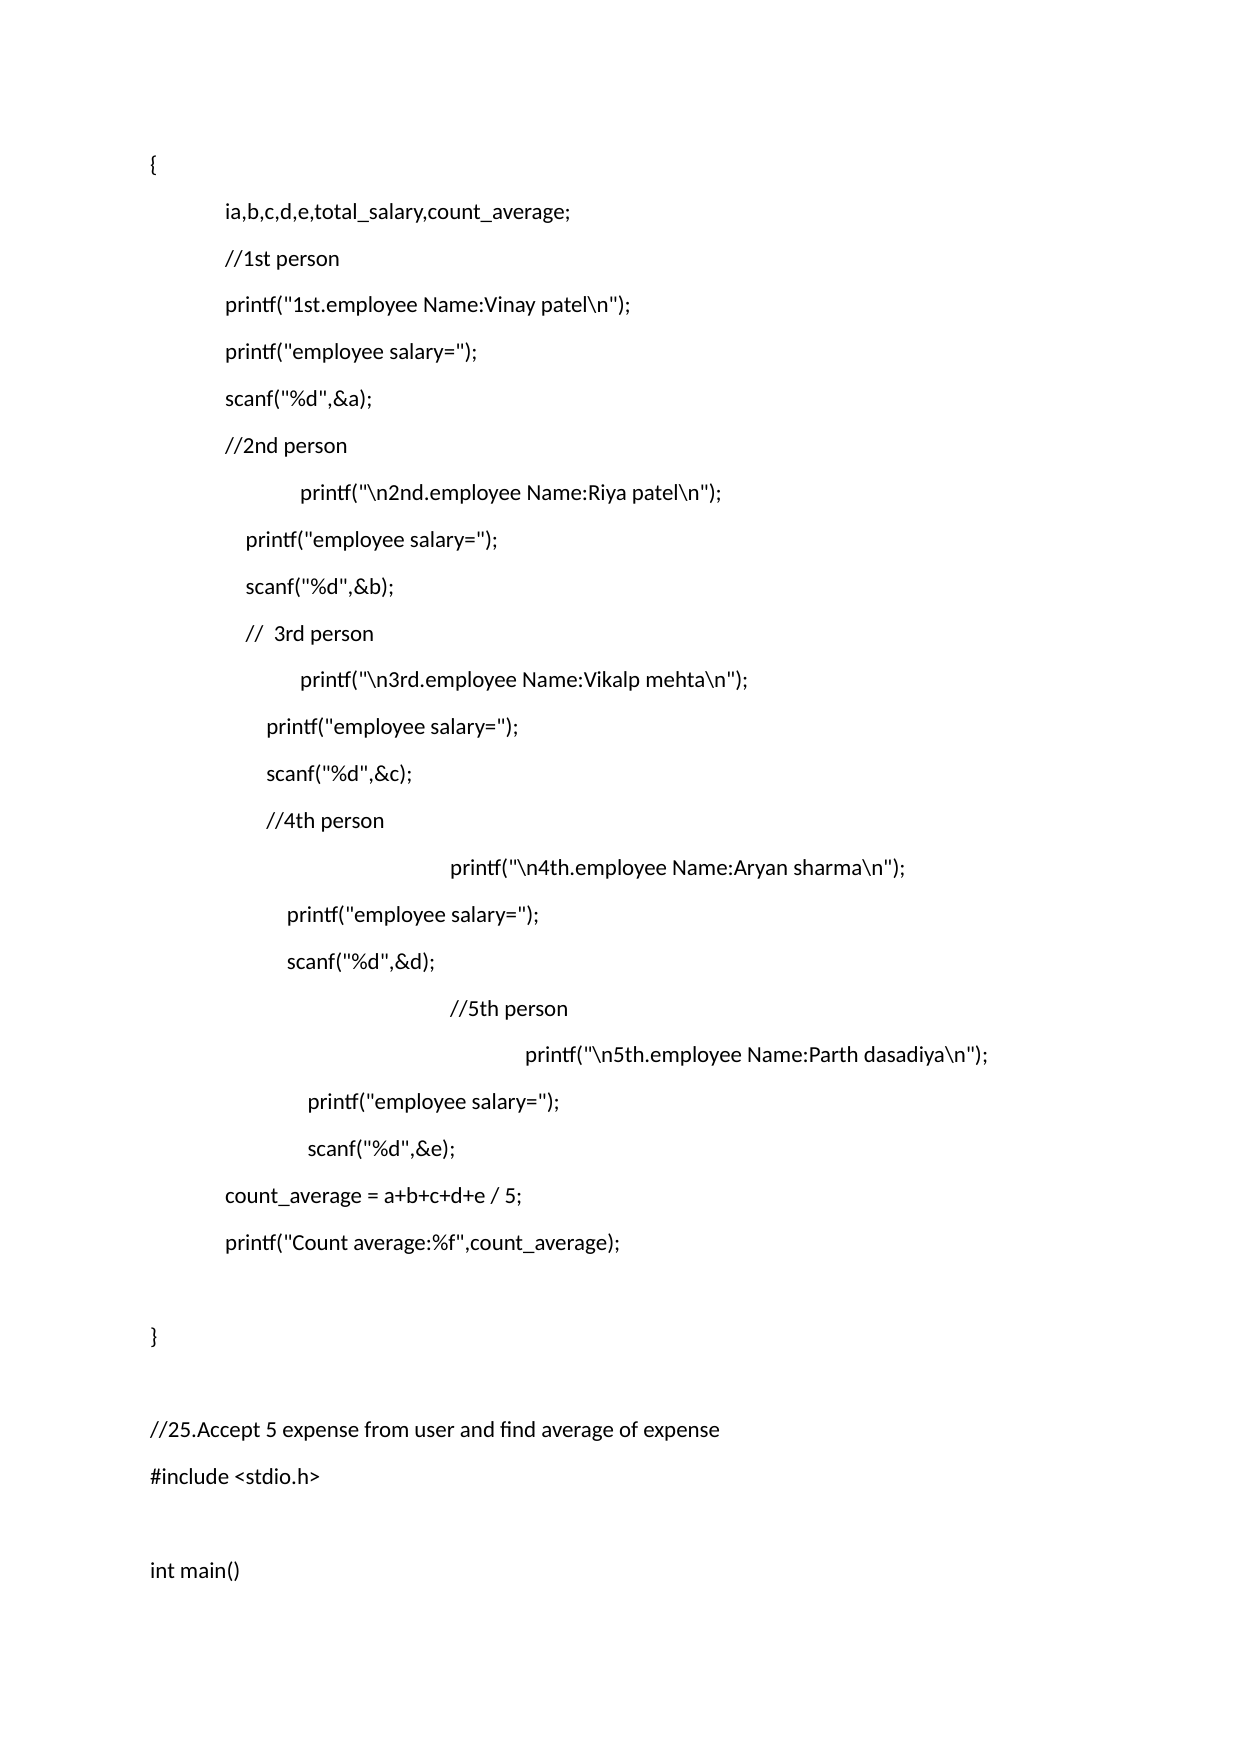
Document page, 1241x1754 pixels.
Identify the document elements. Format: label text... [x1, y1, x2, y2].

text // 3rd person [150, 619, 1090, 647]
text scanf("%d",&b); [150, 572, 1090, 600]
text printf("employee salary="); [150, 712, 1090, 741]
text printf("\n3rd.employee Name:Vikalp mehta\n"); [150, 666, 1090, 694]
text scanf("%d",&a); [150, 384, 1090, 412]
text printf("\n5th.employee Name:Parth dasadiya\n"); [150, 1041, 1090, 1069]
text printf("employee salary="); [150, 525, 1090, 553]
text //5th person [150, 994, 1090, 1022]
text printf("1st.employee Name:Vinay patel\n"); [150, 291, 1090, 319]
text count_average = a+b+c+d+e / 5; [150, 1181, 1090, 1209]
text scanf("%d",&e); [150, 1134, 1090, 1162]
text printf("employee salary="); [150, 1087, 1090, 1116]
text //25.Accept 5 expense from user and find average of expense [150, 1416, 1090, 1444]
text printf("employee salary="); [150, 900, 1090, 928]
text printf("\n4th.employee Name:Aryan sharma\n"); [150, 853, 1090, 881]
text ia,b,c,d,e,total_salary,count_average; [150, 197, 1090, 225]
text //2nd person [150, 431, 1090, 459]
text #include <stdio.h> [150, 1462, 1090, 1491]
text //1st person [150, 244, 1090, 272]
text printf("employee salary="); [150, 337, 1090, 366]
text { [150, 150, 1090, 178]
text scanf("%d",&c); [150, 759, 1090, 787]
text //4th person [150, 806, 1090, 834]
text } [150, 1322, 1090, 1350]
text scanf("%d",&d); [150, 947, 1090, 975]
text printf("\n2nd.employee Name:Riya patel\n"); [150, 478, 1090, 506]
text int main() [150, 1556, 1090, 1584]
text printf("Count average:%f",count_average); [150, 1228, 1090, 1256]
